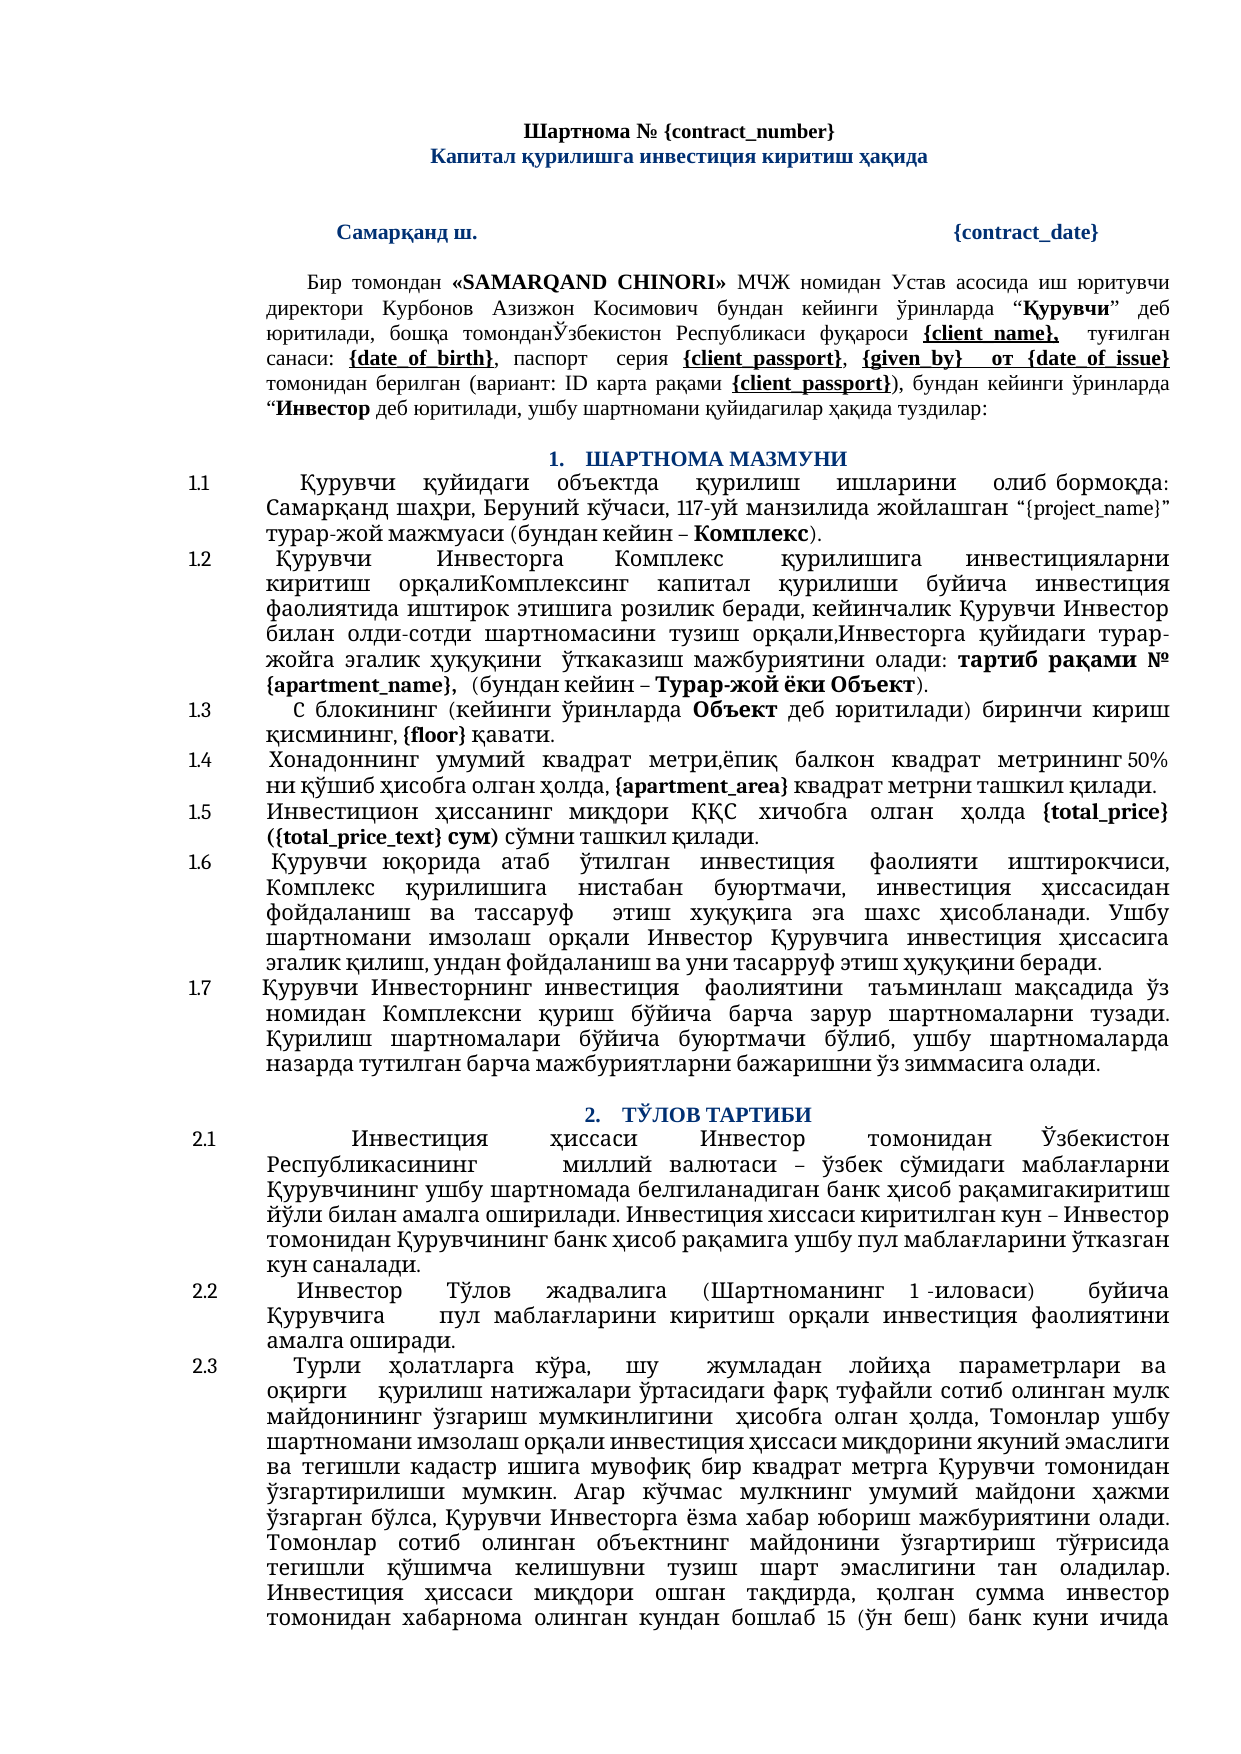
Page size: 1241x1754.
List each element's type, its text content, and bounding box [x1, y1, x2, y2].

table_cell ШАРТНОМА МАЗМУНИ [177, 421, 1181, 471]
table_header Шартнома № {contract_number} Капитал қурилишга инвестиция киритиш ҳақида [177, 118, 1181, 194]
table_cell 1.2 Қурувчи Инвесторга Комплекс қурилишига инвестицияларни киритиш орқалиКомплексинг капитал қурилиши буйича инвестиция фаолиятида иштирок этишига розилик беради, кейинчалик Қурувчи Инвестор билан олди-сотди шартномасини тузиш орқали,Инвесторга қуйидаги турар-жойга эгалик ҳуқуқини ўткаказиш мажбуриятини олади: тартиб рақами № {apartment_name}, (бундан кейин – Турар-жой ёки Объект). 1.3 C блокининг (кейинги ўринларда Объект деб юритилади) биринчи кириш қисмининг, {floor} қавати. 1.4 Хонадоннинг умумий квадрат метри,ёпиқ балкон квадрат метрининг 50% ни қўшиб ҳисобга олган ҳолда, {apartment_area} квадрат метрни ташкил қилади. 1.5 Инвестицион ҳиссанинг миқдори ҚҚС хичобга олган ҳолда {total_price} ({total_price_text} сум) сўмни ташкил қилади. 1.6 Қурувчи юқорида атаб ўтилган инвестиция фаолияти иштирокчиси, Комплекс қурилишига нистабан буюртмачи, инвестиция ҳиссасидан фойдаланиш ва тассаруф этиш хуқуқига эга шахс ҳисобланади. Ушбу шартномани имзолаш орқали Инвестор Қурувчига инвестиция ҳиссасига эгалик қилиш, ундан фойдаланиш ва уни тасарруф этиш ҳуқуқини беради. 1.7 Қурувчи Инвесторнинг инвестиция фаолиятини таъминлаш мақсадида ўз номидан Комплексни қуриш бўйича барча зарур шартномаларни тузади. Қурилиш шартномалари бўйича буюртмачи бўлиб, ушбу шартномаларда назарда тутилган барча мажбуриятларни бажаришни ўз зиммасига олади. [177, 546, 1181, 1077]
table_cell Самарқанд ш. {contract_date} [177, 194, 1181, 244]
table_cell Бир томондан «SAMARQAND CHINORI» МЧЖ номидан Устав асосида иш юритувчи директори Курбонов Азизжон Косимович бундан кейинги ўринларда “Қурувчи” деб юритилади, бошқа томонданЎзбекистон Республикаси фуқароси {client_name}, туғилган санаси: {date_of_birth}, паспорт серия {client_passport}, {given_by} от {date_of_issue} томонидан берилган (вариант: ID карта рақами {client_passport}), бундан кейинги ўринларда “Инвестор деб юритилади, ушбу шартномани қуйидагилар ҳақида туздилар: [177, 244, 1181, 421]
table_cell 1.1 Қурувчи қуйидаги объектда қурилиш ишларини олиб бормоқда: Самарқанд шаҳри, Беруний кўчаси, 117-уй манзилида жойлашган “{project_name}” турар-жой мажмуаси (бундан кейин – Комплекс). [177, 471, 1181, 546]
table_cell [177, 1354, 1181, 1631]
table_cell ТЎЛОВ ТАРТИБИ [177, 1077, 1181, 1127]
table_cell 2.2 Инвестор Тўлов жадвалига (Шартноманинг 1 -иловаси) буйича Қурувчига пул маблағларини киритиш орқали инвестиция фаолиятини амалга оширади. [177, 1279, 1181, 1354]
table_cell 2.1 Инвестиция ҳиссаси Инвестор томонидан Ўзбекистон Республикасининг миллий валютаси – ўзбек сўмидаги маблағларни Қурувчининг ушбу шартномада белгиланадиган банк ҳисоб рақамигакиритиш йўли билан амалга оширилади. Инвестиция хиссаси киритилган кун – Инвестор томонидан Қурувчининг банк ҳисоб рақамига ушбу пул маблағларини ўтказган кун саналади. [177, 1127, 1181, 1278]
